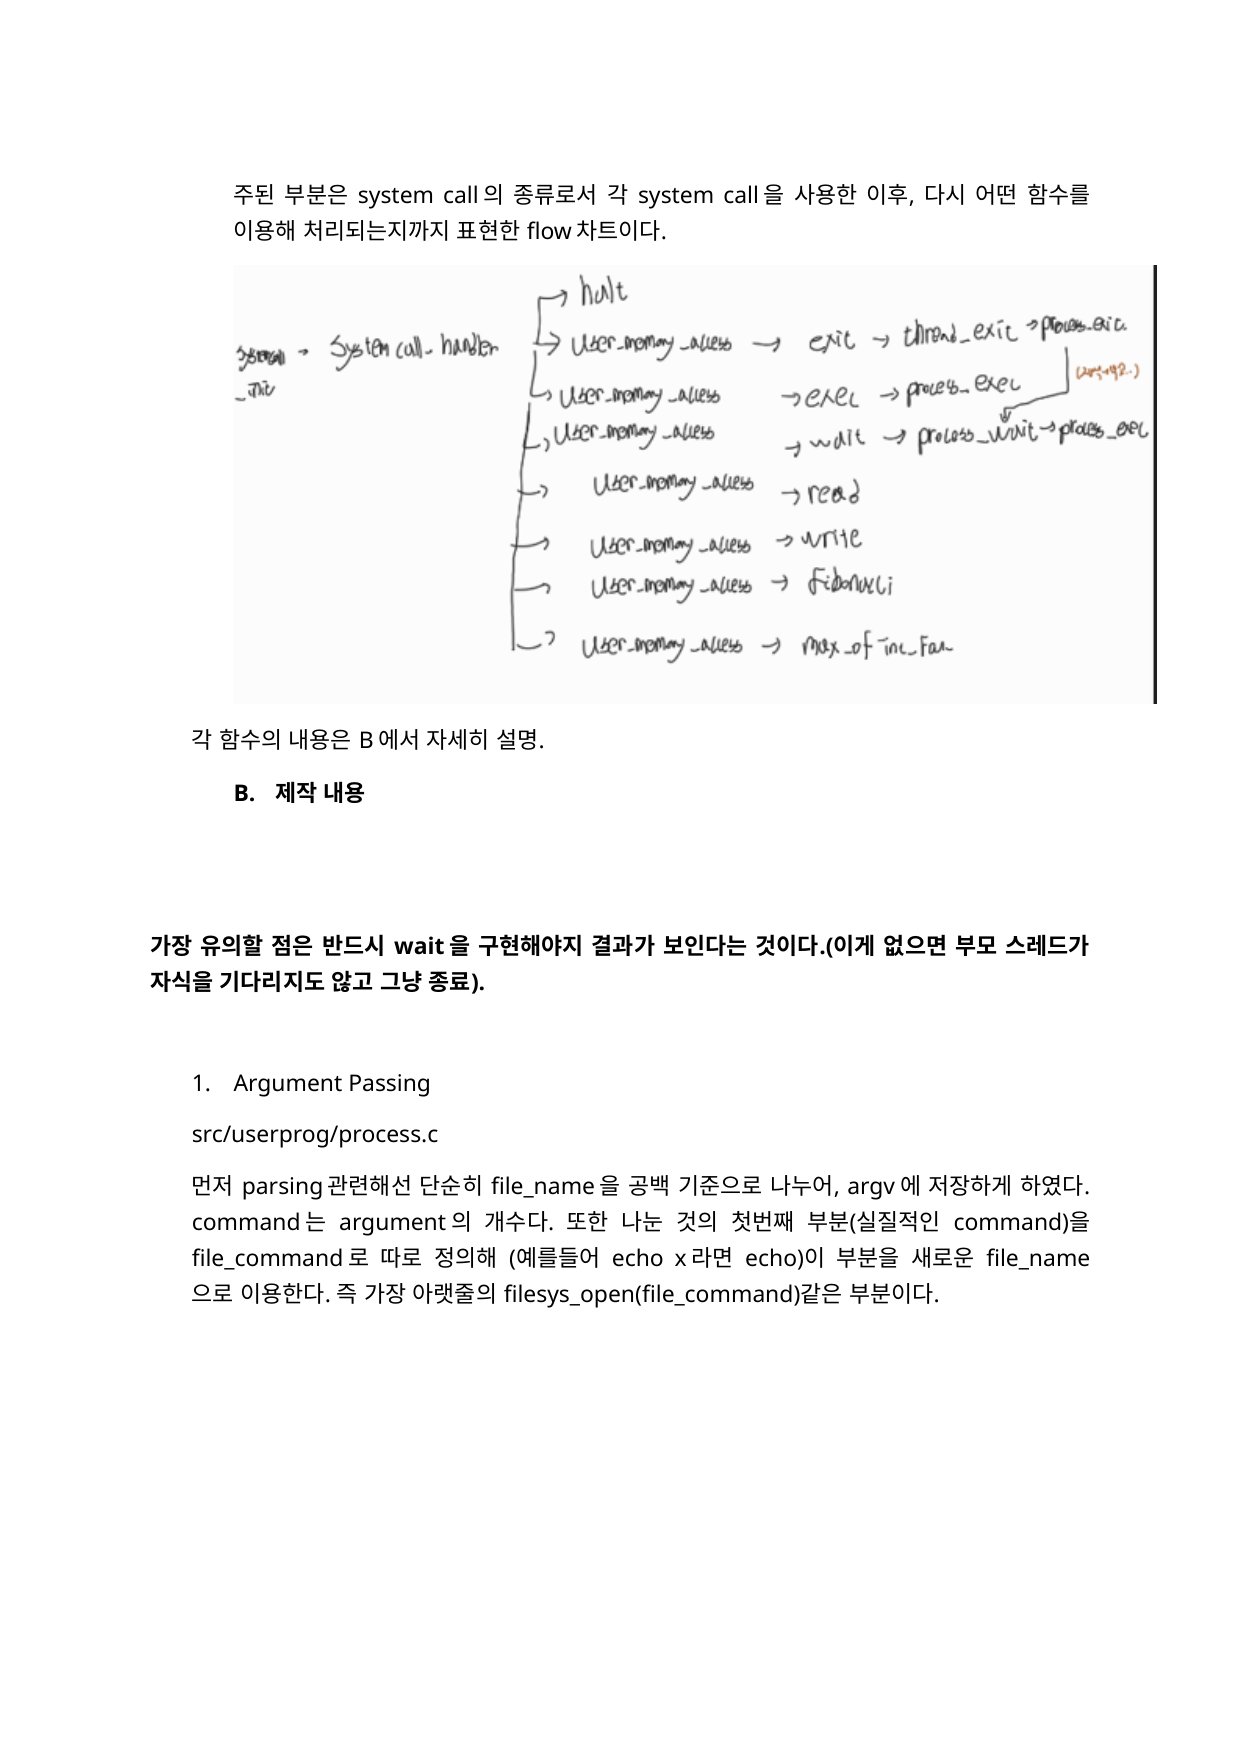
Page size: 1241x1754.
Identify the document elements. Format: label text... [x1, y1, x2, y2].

list 각 함수의 내용은 B에서 자세히 설명. [192, 722, 1090, 755]
text src/userprog/process.c [192, 1117, 1090, 1149]
list 제작 내용 [233, 775, 1090, 808]
text 가장 유의할 점은 반드시 wait을 구현해야지 결과가 보인다는 것이다.(이게 없으면 부모 스레드가 자식을 기다리지도 않고 그냥 종료). [150, 928, 1090, 997]
list 주된 부분은 system call의 종류로서 각 system call을 사용한 이후, 다시 어떤 함수를 이용해 처리되는지까지 표현한 flow차트이다. [233, 177, 1090, 246]
list 먼저 parsing관련해선 단순히 file_name을 공백 기준으로 나누어, argv에 저장하게 하였다. command는 argument의 개수다. 또한 나눈 것의 첫번째 부분(실질적인 command)을 file_command로 따로 정의해 (예를들어 echo x라면 echo)이 부분을 새로운 file_name으로 이용한다. 즉 가장 아랫줄의 filesys_open(file_command)같은 부분이다. [192, 1168, 1090, 1309]
list Argument Passing [192, 1067, 1090, 1098]
picture [233, 265, 1157, 704]
